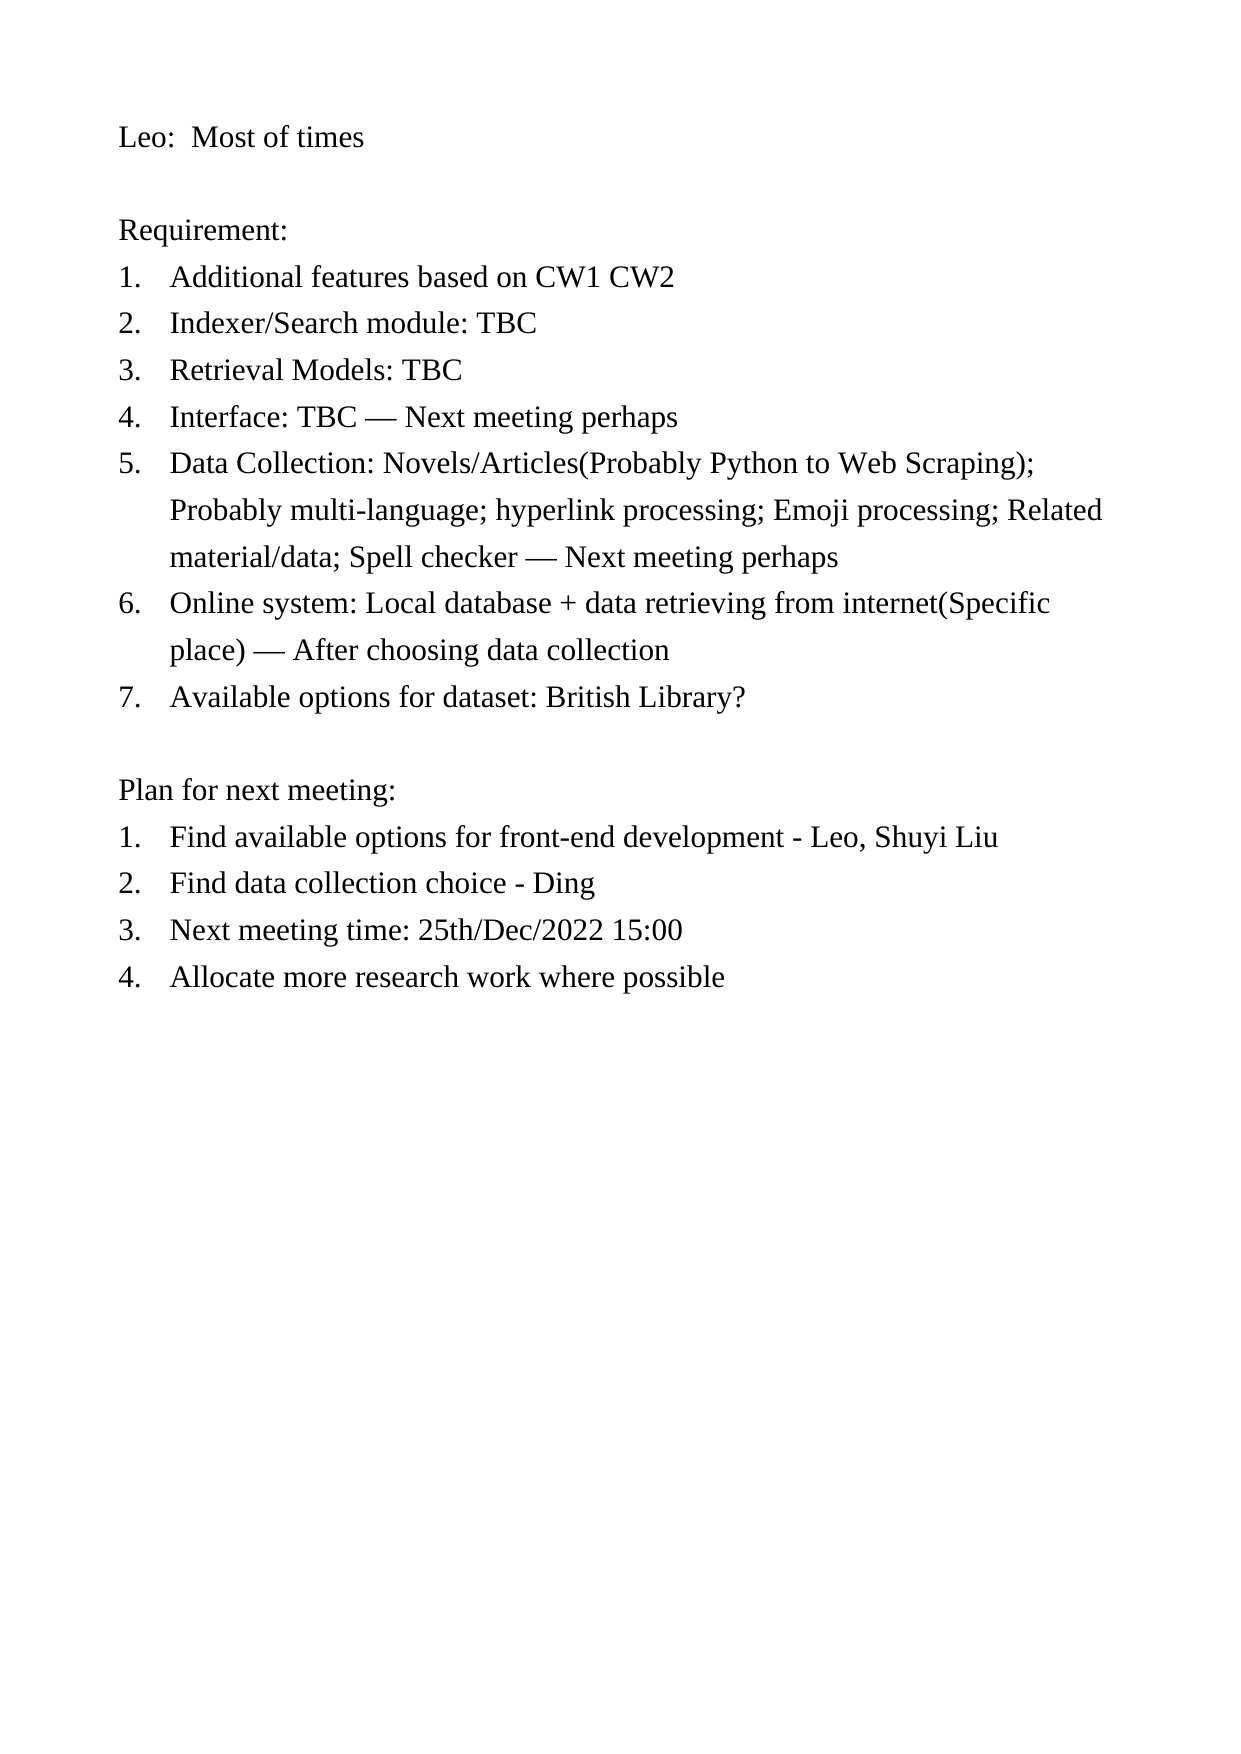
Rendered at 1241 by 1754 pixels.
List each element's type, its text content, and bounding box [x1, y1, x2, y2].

list Available options for dataset: British Library? [118, 678, 1122, 714]
list Online system: Local database + data retrieving from internet(Specific place) — After choosing data collection [118, 585, 1122, 667]
list Interface: TBC — Next meeting perhaps [118, 398, 1122, 434]
text Requirement: [118, 211, 1122, 247]
list Find data collection choice - Ding [118, 865, 1122, 901]
list Next meeting time: 25th/Dec/2022 15:00 [118, 911, 1122, 947]
list Data Collection: Novels/Articles(Probably Python to Web Scraping); Probably multi-language; hyperlink processing; Emoji processing; Related material/data; Spell checker — Next meeting perhaps [118, 445, 1122, 574]
text Leo: Most of times [118, 118, 1122, 154]
list Retrieval Models: TBC [118, 351, 1122, 387]
list Allocate more research work where possible [118, 958, 1122, 994]
text Plan for next meeting: [118, 771, 1122, 807]
list Find available options for front-end development - Leo, Shuyi Liu [118, 818, 1122, 854]
list Indexer/Search module: TBC [118, 305, 1122, 341]
list Additional features based on CW1 CW2 [118, 258, 1122, 294]
